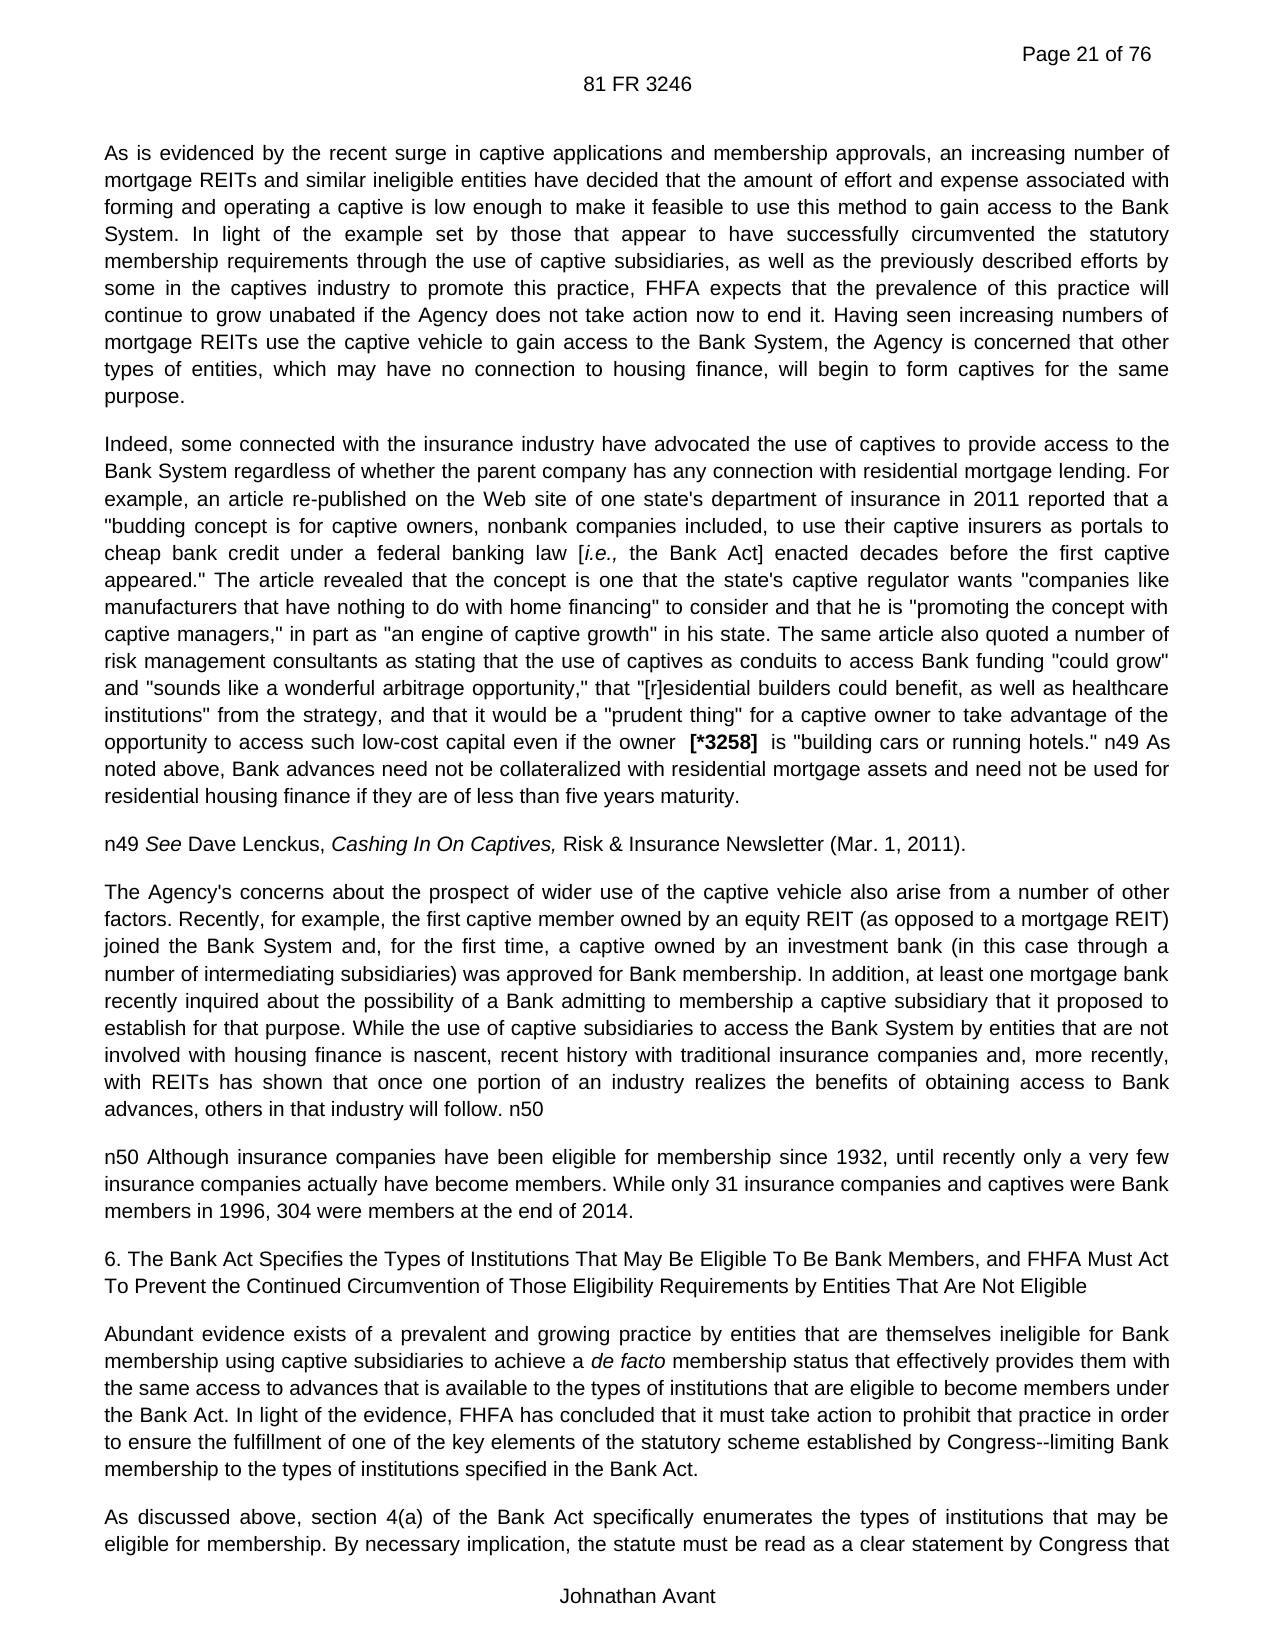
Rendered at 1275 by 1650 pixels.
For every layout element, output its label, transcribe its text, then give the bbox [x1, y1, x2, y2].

text As is evidenced by the recent surge in captive applications and membership approvals, an increasing number of mortgage REITs and similar ineligible entities have decided that the amount of effort and expense associated with forming and operating a captive is low enough to make it feasible to use this method to gain access to the Bank System. In light of the example set by those that appear to have successfully circumvented the statutory membership requirements through the use of captive subsidiaries, as well as the previously described efforts by some in the captives industry to promote this practice, FHFA expects that the prevalence of this practice will continue to grow unabated if the Agency does not take action now to end it. Having seen increasing numbers of mortgage REITs use the captive vehicle to gain access to the Bank System, the Agency is concerned that other types of entities, which may have no connection to housing finance, will begin to form captives for the same purpose. [104, 137, 1171, 408]
text Abundant evidence exists of a prevalent and growing practice by entities that are themselves ineligible for Bank membership using captive subsidiaries to achieve a de facto membership status that effectively provides them with the same access to advances that is available to the types of institutions that are eligible to become members under the Bank Act. In light of the evidence, FHFA has concluded that it must take action to prohibit that practice in order to ensure the fulfillment of one of the key elements of the statutory scheme established by Congress--limiting Bank membership to the types of institutions specified in the Bank Act. [104, 1319, 1171, 1481]
text n50 Although insurance companies have been eligible for membership since 1932, until recently only a very few insurance companies actually have become members. While only 31 insurance companies and captives were Bank members in 1996, 304 were members at the end of 2014. [104, 1142, 1171, 1223]
text n49 See Dave Lenckus, Cashing In On Captives, Risk & Insurance Newsletter (Mar. 1, 2011). [104, 829, 1171, 856]
text 6. The Bank Act Specifies the Types of Institutions That May Be Eligible To Be Bank Members, and FHFA Must Act To Prevent the Continued Circumvention of Those Eligibility Requirements by Entities That Are Not Eligible [104, 1244, 1171, 1298]
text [104, 1502, 1171, 1556]
text The Agency's concerns about the prospect of wider use of the captive vehicle also arise from a number of other factors. Recently, for example, the first captive member owned by an equity REIT (as opposed to a mortgage REIT) joined the Bank System and, for the first time, a captive owned by an investment bank (in this case through a number of intermediating subsidiaries) was approved for Bank membership. In addition, at least one mortgage bank recently inquired about the possibility of a Bank admitting to membership a captive subsidiary that it proposed to establish for that purpose. While the use of captive subsidiaries to access the Bank System by entities that are not involved with housing finance is nascent, recent history with traditional insurance companies and, more recently, with REITs has shown that once one portion of an industry realizes the benefits of obtaining access to Bank advances, others in that industry will follow. n50 [104, 877, 1171, 1121]
text Indeed, some connected with the insurance industry have advocated the use of captives to provide access to the Bank System regardless of whether the parent company has any connection with residential mortgage lending. For example, an article re-published on the Web site of one state's department of insurance in 2011 reported that a "budding concept is for captive owners, nonbank companies included, to use their captive insurers as portals to cheap bank credit under a federal banking law [i.e., the Bank Act] enacted decades before the first captive appeared." The article revealed that the concept is one that the state's captive regulator wants "companies like manufacturers that have nothing to do with home financing" to consider and that he is "promoting the concept with captive managers," in part as "an engine of captive growth" in his state. The same article also quoted a number of risk management consultants as stating that the use of captives as conduits to access Bank funding "could grow" and "sounds like a wonderful arbitrage opportunity," that "[r]esidential builders could benefit, as well as healthcare institutions" from the strategy, and that it would be a "prudent thing" for a captive owner to take advantage of the opportunity to access such low-cost capital even if the owner [*3258] is "building cars or running hotels." n49 As noted above, Bank advances need not be collateralized with residential mortgage assets and need not be used for residential housing finance if they are of less than five years maturity. [104, 429, 1171, 808]
